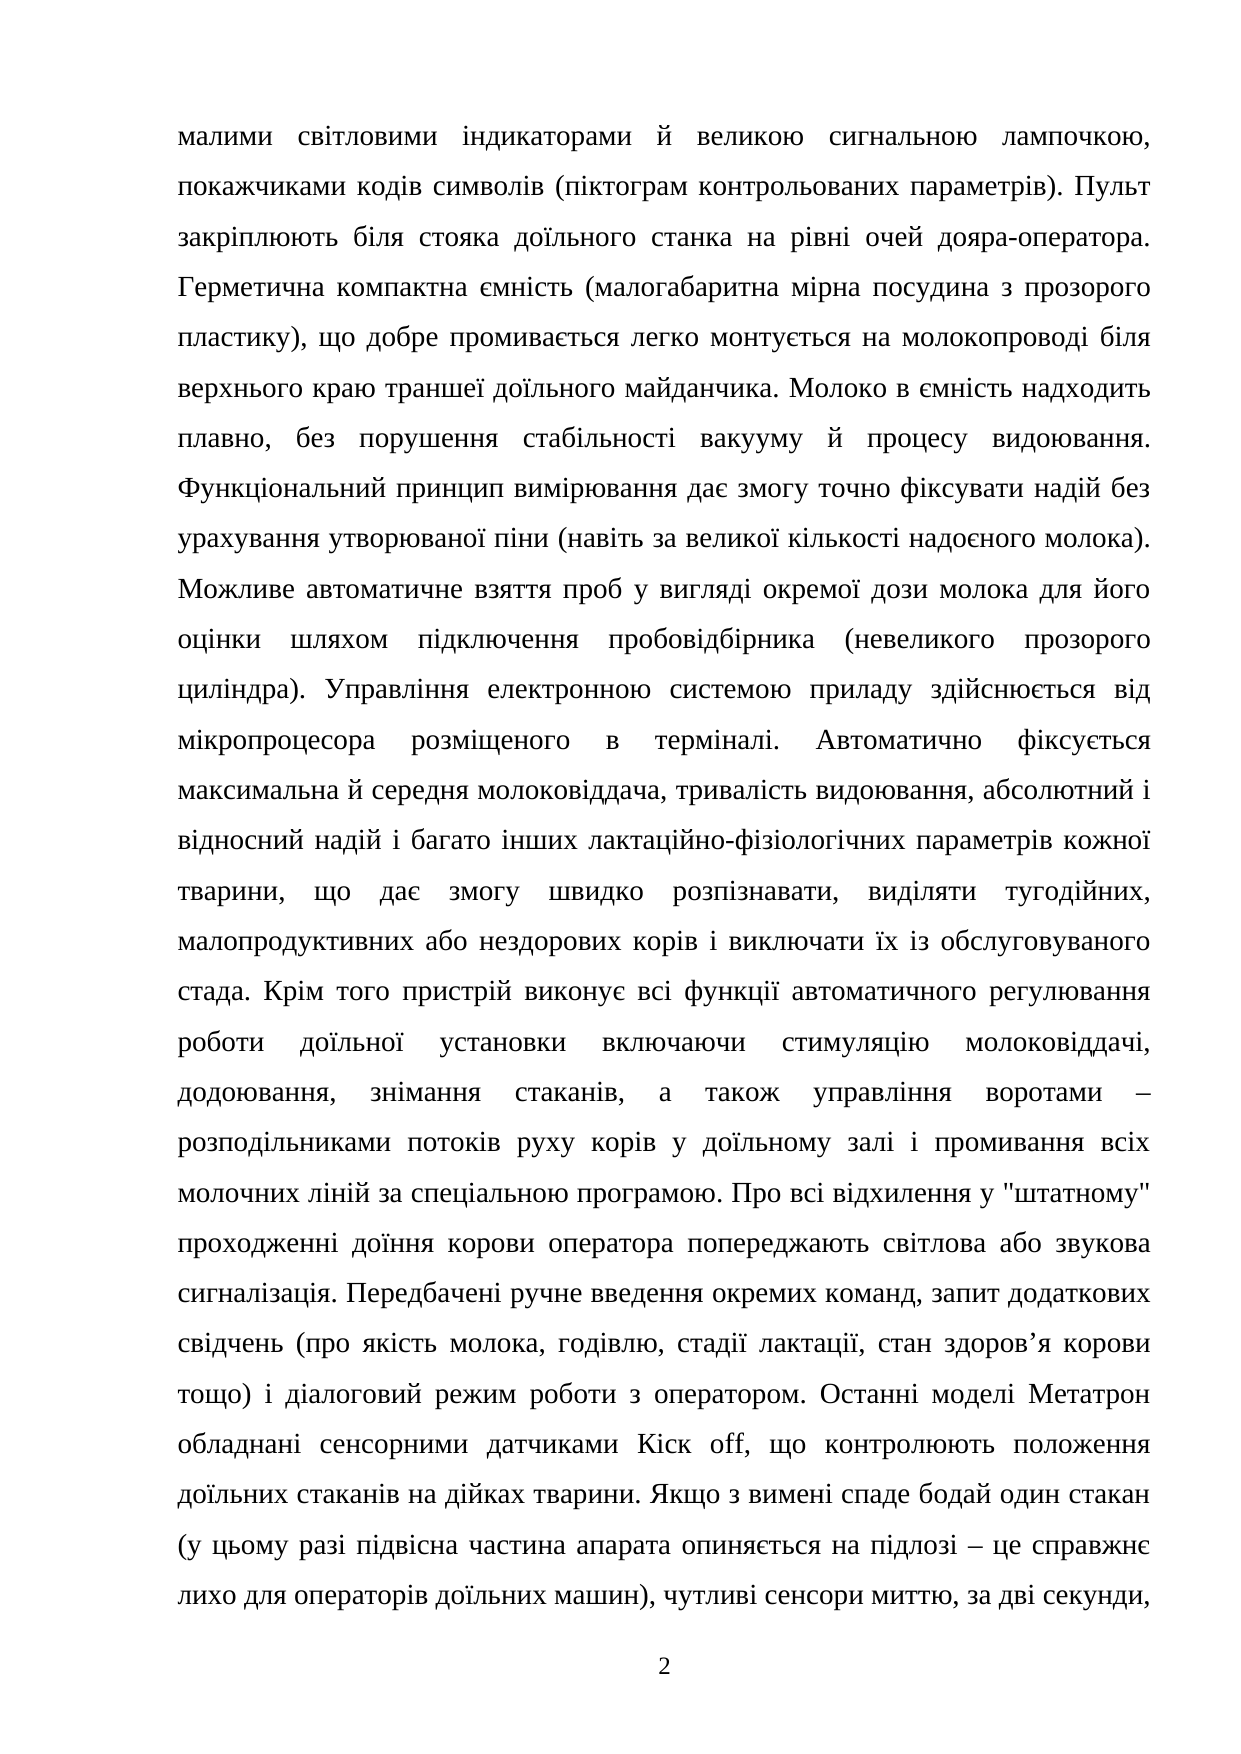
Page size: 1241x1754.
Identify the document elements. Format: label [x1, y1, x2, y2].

text [177, 118, 1152, 1611]
